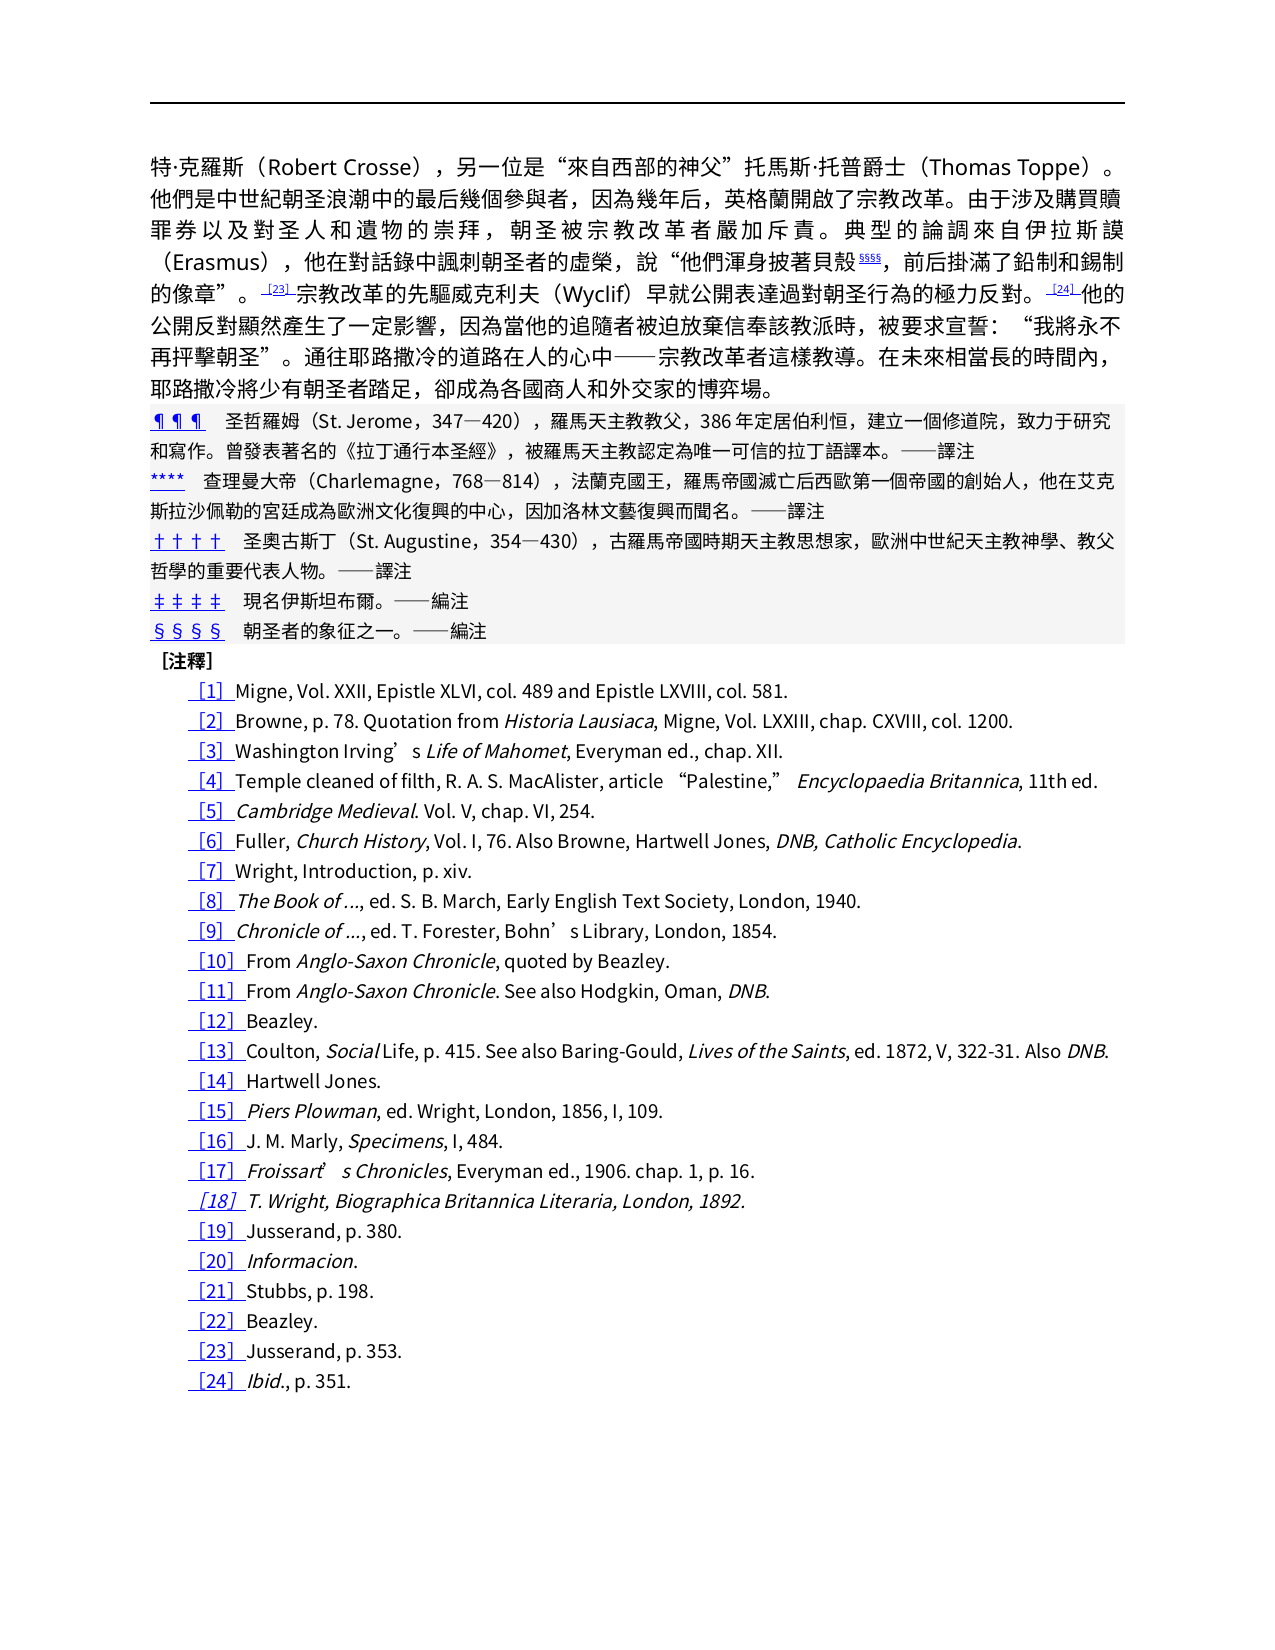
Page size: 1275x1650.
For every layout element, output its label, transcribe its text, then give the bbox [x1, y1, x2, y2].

text ［21］Stubbs, p. 198. [150, 1274, 1125, 1304]
text ‡‡‡‡ 現名伊斯坦布爾。——編注 [150, 584, 1125, 614]
text ［4］Temple cleaned of filth, R. A. S. MacAlister, article “Palestine,” Encyclopaedia Britannica, 11th ed. [150, 764, 1125, 794]
text ［7］Wright, Introduction, p. xiv. [150, 854, 1125, 884]
text §§§§ 朝圣者的象征之一。——編注 [150, 614, 1125, 644]
text ［10］From Anglo-Saxon Chronicle, quoted by Beazley. [150, 944, 1125, 974]
text ［11］From Anglo-Saxon Chronicle. See also Hodgkin, Oman, DNB. [150, 974, 1125, 1004]
text ［6］Fuller, Church History, Vol. I, 76. Also Browne, Hartwell Jones, DNB, Catholic Encyclopedia. [150, 824, 1125, 854]
text ［9］Chronicle of ..., ed. T. Forester, Bohn’s Library, London, 1854. [150, 914, 1125, 944]
text ［18］T. Wright, Biographica Britannica Literaria, London, 1892. [150, 1184, 1125, 1214]
text ［2］Browne, p. 78. Quotation from Historia Lausiaca, Migne, Vol. LXXIII, chap. CXVIII, col. 1200. [150, 704, 1125, 734]
text ［1］Migne, Vol. XXII, Epistle XLVI, col. 489 and Epistle LXVIII, col. 581. [150, 674, 1125, 704]
text ［17］Froissart’s Chronicles, Everyman ed., 1906. chap. 1, p. 16. [150, 1154, 1125, 1184]
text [150, 150, 1125, 404]
text ［8］The Book of ..., ed. S. B. March, Early English Text Society, London, 1940. [150, 884, 1125, 914]
text ［19］Jusserand, p. 380. [150, 1214, 1125, 1244]
text ［3］Washington Irving’s Life of Mahomet, Everyman ed., chap. XII. [150, 734, 1125, 764]
text ［22］Beazley. [150, 1304, 1125, 1334]
text ［20］Informacion. [150, 1244, 1125, 1274]
text **** 查理曼大帝（Charlemagne，768—814），法蘭克國王，羅馬帝國滅亡后西歐第一個帝國的創始人，他在艾克斯拉沙佩勒的宮廷成為歐洲文化復興的中心，因加洛林文藝復興而聞名。——譯注 [150, 464, 1125, 524]
text ［15］Piers Plowman, ed. Wright, London, 1856, I, 109. [150, 1094, 1125, 1124]
text †††† 圣奧古斯丁（St. Augustine，354—430），古羅馬帝國時期天主教思想家，歐洲中世紀天主教神學、教父哲學的重要代表人物。——譯注 [150, 524, 1125, 584]
text ［12］Beazley. [150, 1004, 1125, 1034]
text ［23］Jusserand, p. 353. [150, 1334, 1125, 1364]
text ［注釋］ [150, 644, 1125, 674]
text ［16］J. M. Marly, Specimens, I, 484. [150, 1124, 1125, 1154]
text ¶¶¶ 圣哲羅姆（St. Jerome，347—420），羅馬天主教教父，386年定居伯利恒，建立一個修道院，致力于研究和寫作。曾發表著名的《拉丁通行本圣經》，被羅馬天主教認定為唯一可信的拉丁語譯本。——譯注 [150, 404, 1125, 464]
text ［5］Cambridge Medieval. Vol. V, chap. VI, 254. [150, 794, 1125, 824]
text ［13］Coulton, Social Life, p. 415. See also Baring-Gould, Lives of the Saints, ed. 1872, V, 322-31. Also DNB. [150, 1034, 1125, 1064]
text ［14］Hartwell Jones. [150, 1064, 1125, 1094]
text ［24］Ibid., p. 351. [150, 1364, 1125, 1394]
